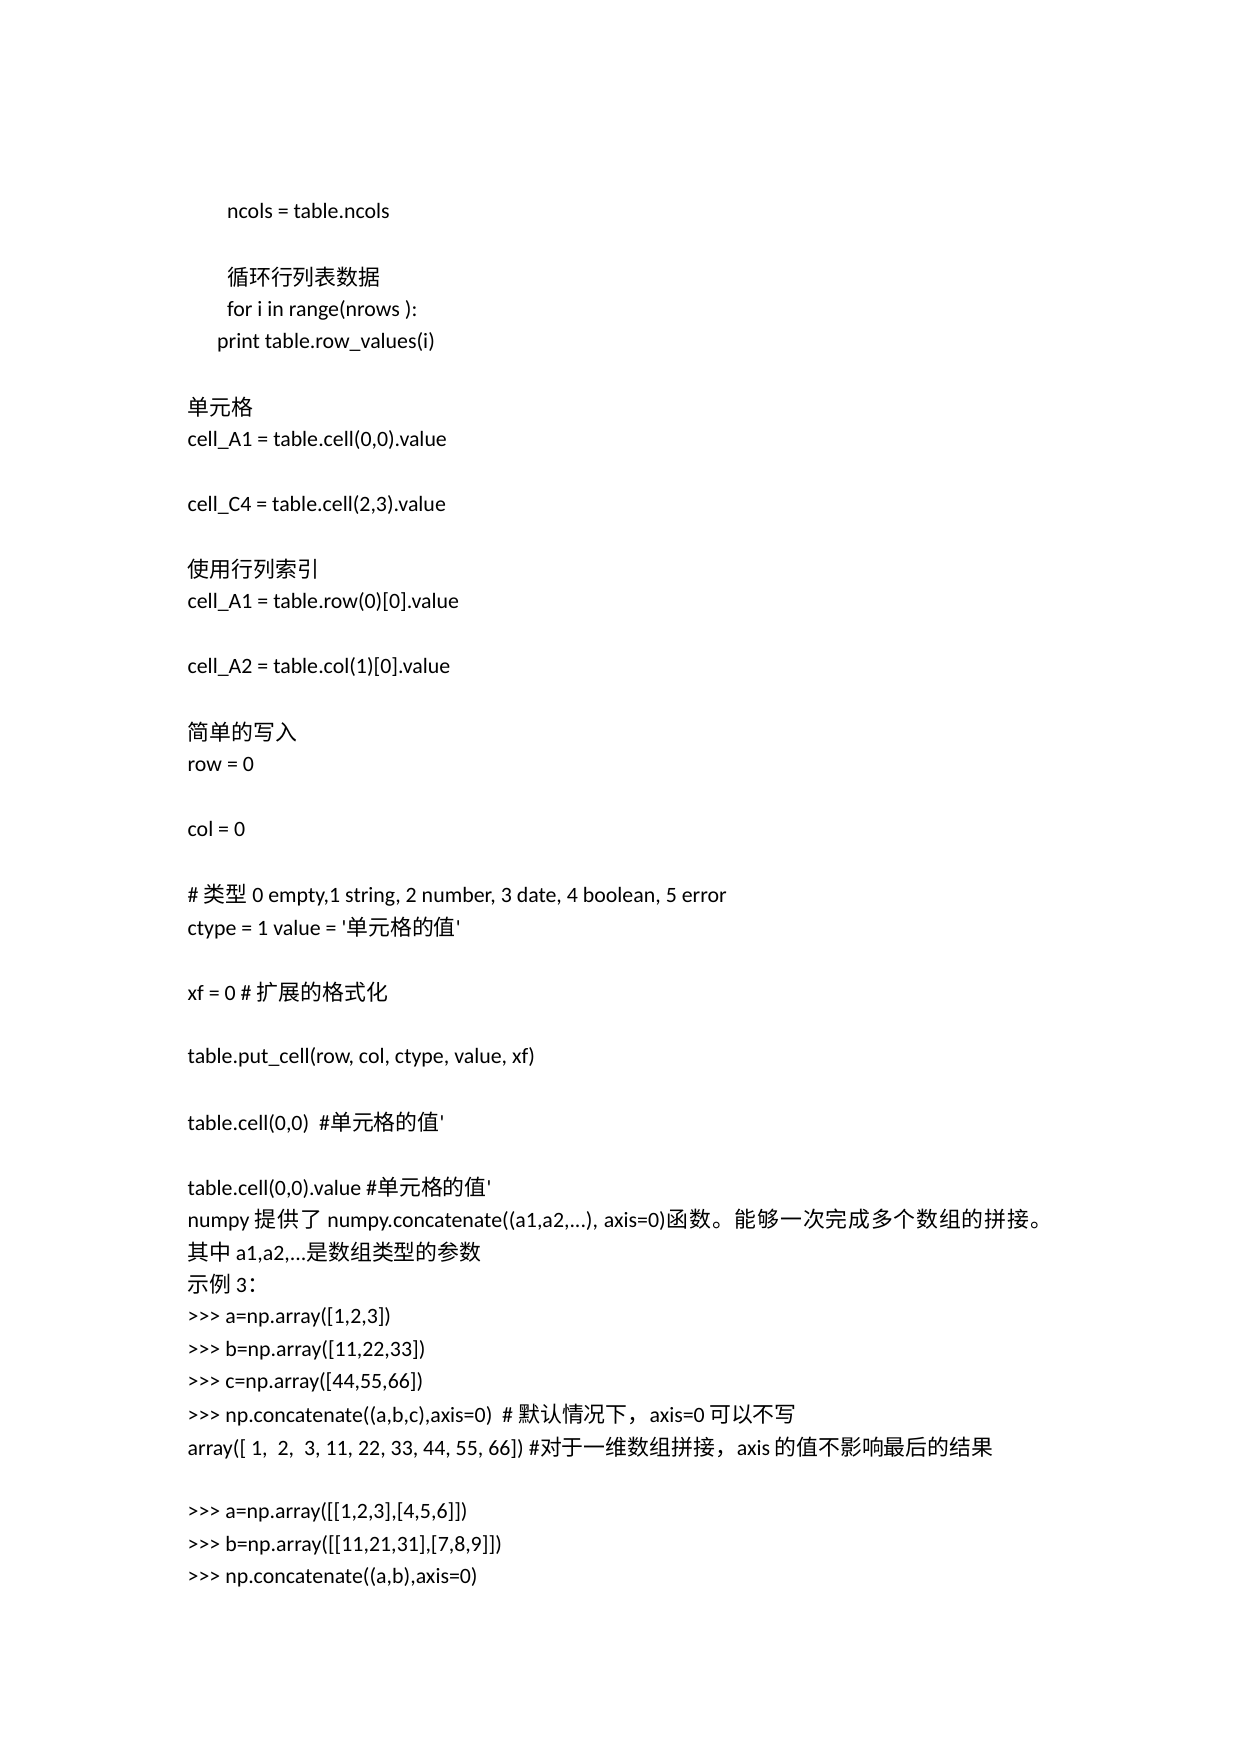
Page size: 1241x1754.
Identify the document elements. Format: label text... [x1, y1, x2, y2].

text for i in range(nrows ): [187, 292, 1053, 324]
text 使用行列索引 [187, 552, 1053, 584]
text >>> b=np.array([11,22,33]) [187, 1332, 1053, 1364]
text >>> a=np.array([1,2,3]) [187, 1299, 1053, 1332]
text >>> np.concatenate((a,b),axis=0) [187, 1559, 1053, 1592]
text >>> np.concatenate((a,b,c),axis=0) # 默认情况下，axis=0可以不写 [187, 1397, 1053, 1429]
text table.cell(0,0) #单元格的值' [187, 1104, 1053, 1137]
text 简单的写入 [187, 714, 1053, 747]
text ncols = table.ncols [187, 194, 1053, 227]
text cell_A2 = table.col(1)[0].value [187, 649, 1053, 682]
text table.cell(0,0).value #单元格的值' [187, 1169, 1053, 1202]
text array([ 1, 2, 3, 11, 22, 33, 44, 55, 66]) #对于一维数组拼接，axis的值不影响最后的结果 [187, 1429, 1053, 1462]
text 示例3： [187, 1267, 1053, 1299]
text table.put_cell(row, col, ctype, value, xf) [187, 1039, 1053, 1072]
text cell_A1 = table.row(0)[0].value [187, 584, 1053, 617]
text >>> c=np.array([44,55,66]) [187, 1364, 1053, 1397]
text >>> a=np.array([[1,2,3],[4,5,6]]) [187, 1494, 1053, 1527]
text xf = 0 # 扩展的格式化 [187, 974, 1053, 1007]
text 循环行列表数据 [187, 259, 1053, 292]
text cell_A1 = table.cell(0,0).value [187, 422, 1053, 454]
text # 类型 0 empty,1 string, 2 number, 3 date, 4 boolean, 5 error [187, 877, 1053, 909]
text 单元格 [187, 389, 1053, 422]
text cell_C4 = table.cell(2,3).value [187, 487, 1053, 519]
text >>> b=np.array([[11,21,31],[7,8,9]]) [187, 1527, 1053, 1559]
text ctype = 1 value = '单元格的值' [187, 909, 1053, 942]
text print table.row_values(i) [187, 324, 1053, 357]
text row = 0 [187, 747, 1053, 779]
text numpy提供了numpy.concatenate((a1,a2,...), axis=0)函数。能够一次完成多个数组的拼接。其中a1,a2,...是数组类型的参数 [187, 1202, 1053, 1267]
text col = 0 [187, 812, 1053, 844]
